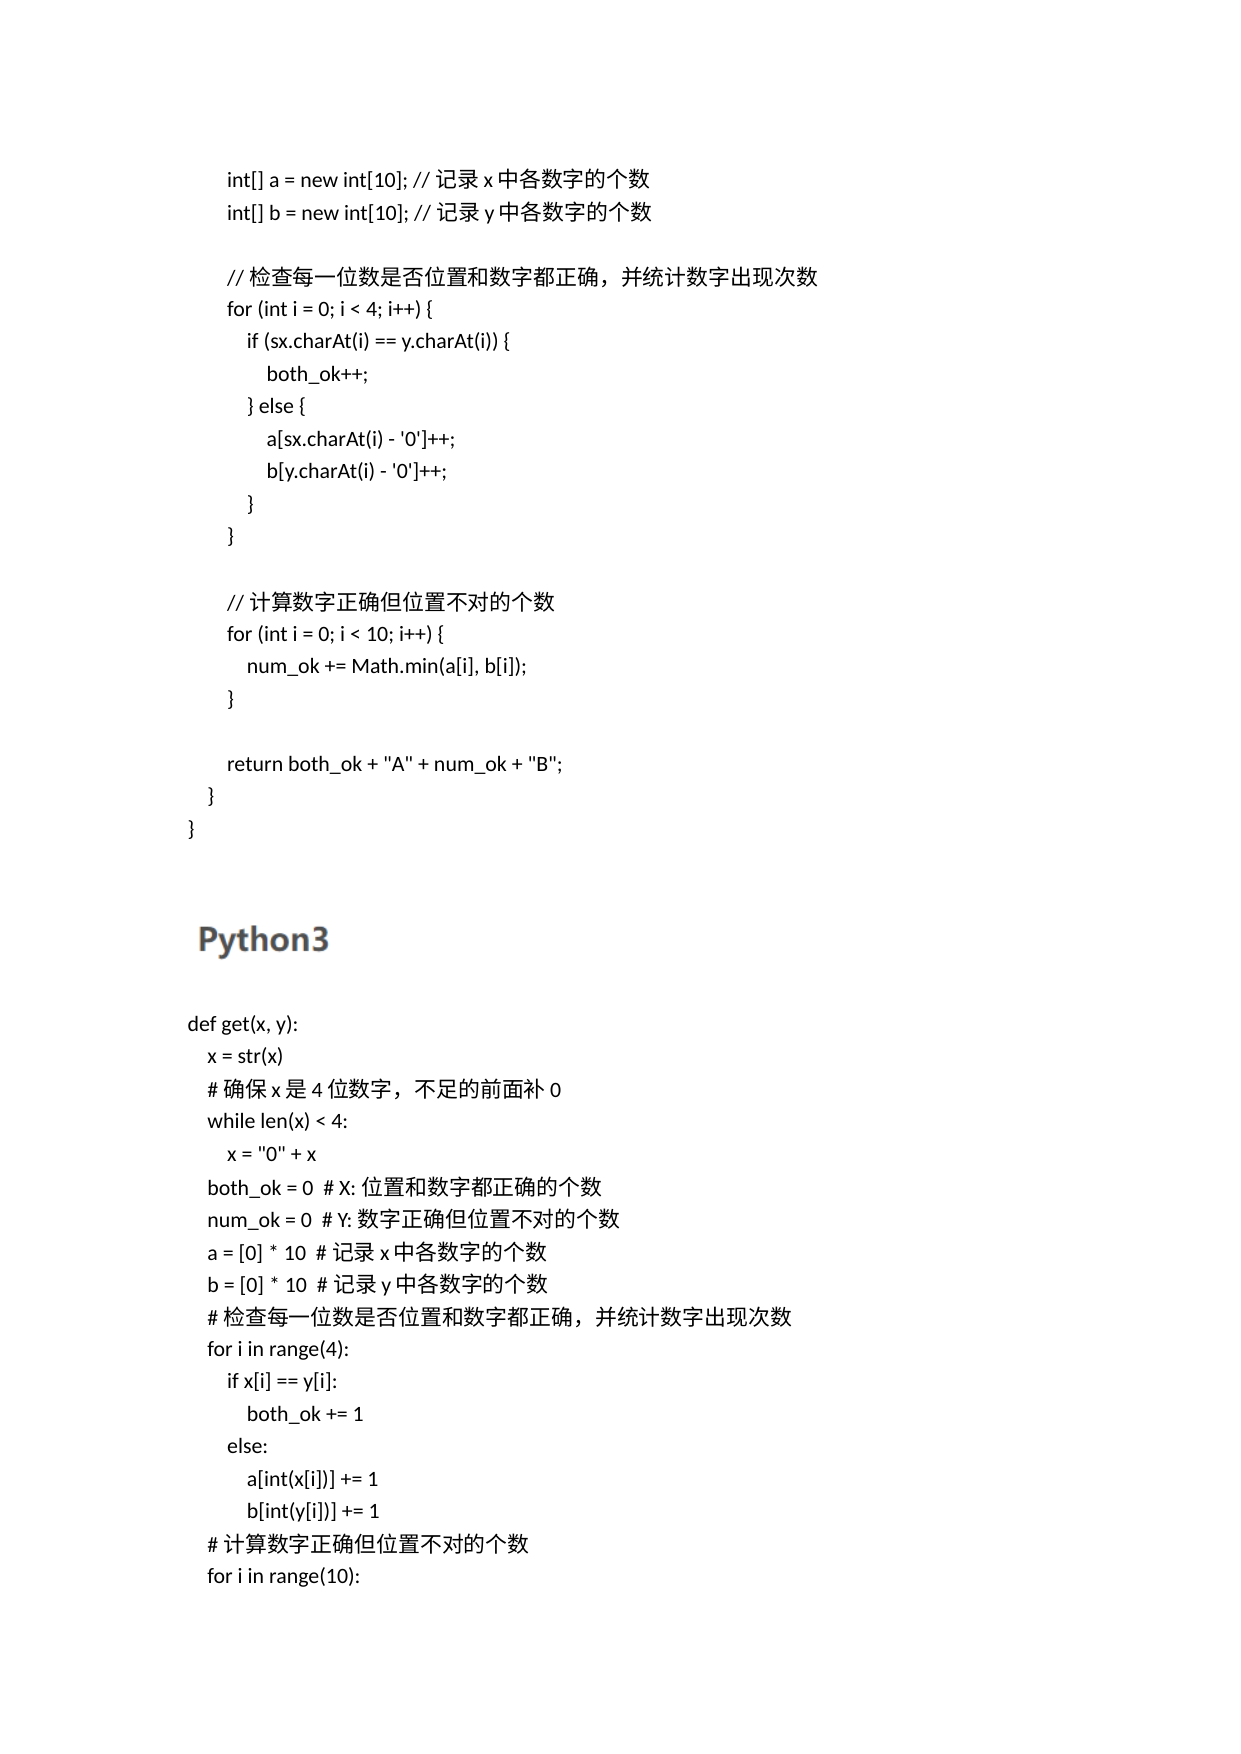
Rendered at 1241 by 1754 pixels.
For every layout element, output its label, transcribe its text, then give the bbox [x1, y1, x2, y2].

text num_ok += Math.min(a[i], b[i]); [187, 649, 1053, 682]
text if x[i] == y[i]: [187, 1364, 1053, 1397]
text # 检查每一位数是否位置和数字都正确，并统计数字出现次数 [187, 1299, 1053, 1332]
text x = "0" + x [187, 1137, 1053, 1169]
text for (int i = 0; i < 10; i++) { [187, 617, 1053, 649]
text } else { [187, 389, 1053, 422]
text for i in range(4): [187, 1332, 1053, 1364]
text int[] b = new int[10]; // 记录y中各数字的个数 [187, 194, 1053, 227]
text } [187, 812, 1053, 844]
text x = str(x) [187, 1039, 1053, 1072]
text a[sx.charAt(i) - '0']++; [187, 422, 1053, 454]
text # 确保x是4位数字，不足的前面补0 [187, 1072, 1053, 1104]
text } [187, 779, 1053, 812]
text } [187, 682, 1053, 714]
text both_ok = 0 # X: 位置和数字都正确的个数 [187, 1169, 1053, 1202]
text int[] a = new int[10]; // 记录x中各数字的个数 [187, 162, 1053, 194]
text if (sx.charAt(i) == y.charAt(i)) { [187, 324, 1053, 357]
text // 计算数字正确但位置不对的个数 [187, 584, 1053, 617]
picture [187, 909, 353, 969]
text } [187, 519, 1053, 552]
text while len(x) < 4: [187, 1104, 1053, 1137]
text both_ok++; [187, 357, 1053, 389]
text for (int i = 0; i < 4; i++) { [187, 292, 1053, 324]
text a[int(x[i])] += 1 [187, 1462, 1053, 1494]
text else: [187, 1429, 1053, 1462]
text def get(x, y): [187, 1007, 1053, 1039]
text a = [0] * 10 # 记录x中各数字的个数 [187, 1234, 1053, 1267]
text b[y.charAt(i) - '0']++; [187, 454, 1053, 487]
text b = [0] * 10 # 记录y中各数字的个数 [187, 1267, 1053, 1299]
text } [187, 487, 1053, 519]
text return both_ok + "A" + num_ok + "B"; [187, 747, 1053, 779]
text num_ok = 0 # Y: 数字正确但位置不对的个数 [187, 1202, 1053, 1234]
text for i in range(10): [187, 1559, 1053, 1592]
text # 计算数字正确但位置不对的个数 [187, 1527, 1053, 1559]
text both_ok += 1 [187, 1397, 1053, 1429]
text b[int(y[i])] += 1 [187, 1494, 1053, 1527]
text // 检查每一位数是否位置和数字都正确，并统计数字出现次数 [187, 259, 1053, 292]
